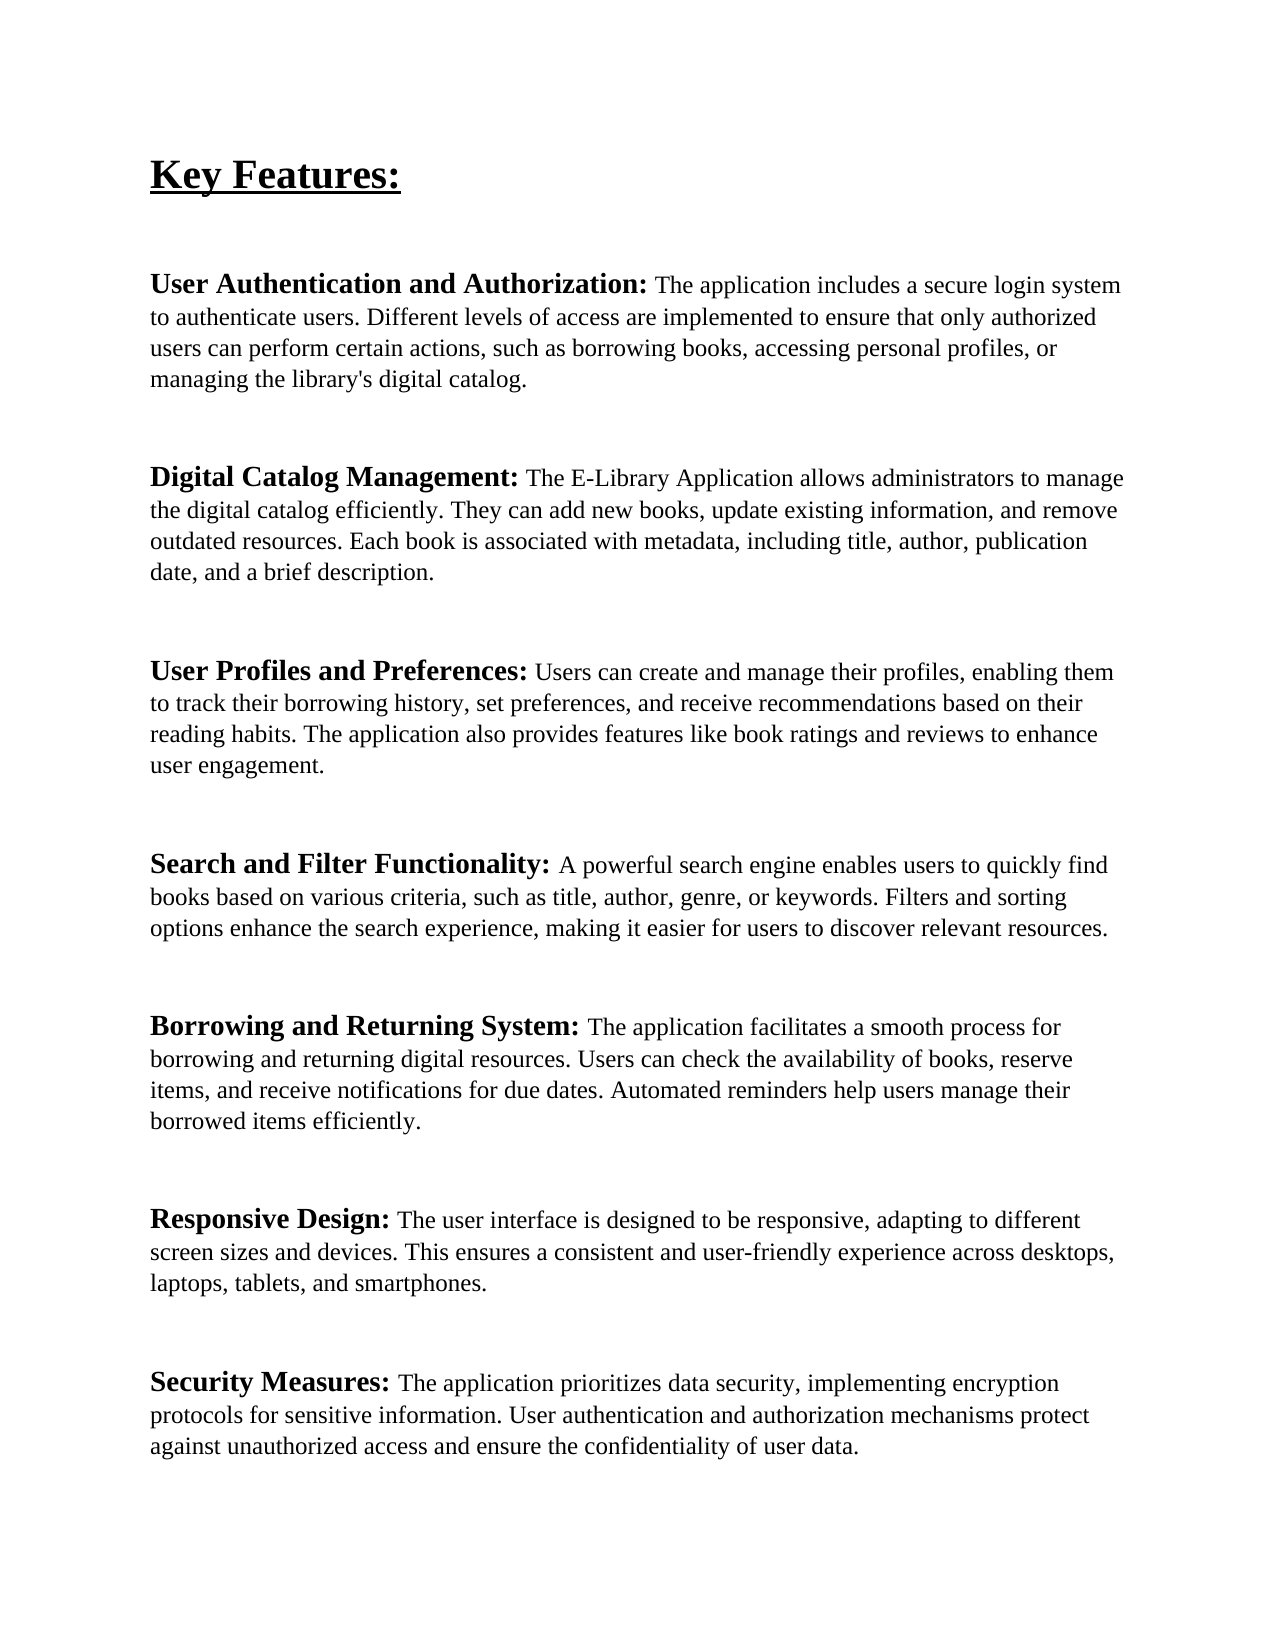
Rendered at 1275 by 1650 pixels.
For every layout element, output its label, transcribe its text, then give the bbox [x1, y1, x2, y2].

text User Profiles and Preferences: Users can create and manage their profiles, enabling them to track their borrowing history, set preferences, and receive recommendations based on their reading habits. The application also provides features like book ratings and reviews to enhance user engagement. [150, 653, 1125, 779]
text Search and Filter Functionality: A powerful search engine enables users to quickly find books based on various criteria, such as title, author, genre, or keywords. Filters and sorting options enhance the search experience, making it easier for users to discover relevant resources. [150, 846, 1125, 942]
text Digital Catalog Management: The E-Library Application allows administrators to manage the digital catalog efficiently. They can add new books, update existing information, and remove outdated resources. Each book is associated with metadata, including title, author, publication date, and a brief description. [150, 459, 1125, 586]
text Key Features: [150, 150, 1125, 198]
text Responsive Design: The user interface is designed to be responsive, adapting to different screen sizes and devices. This ensures a consistent and user-friendly experience across desktops, laptops, tablets, and smartphones. [150, 1202, 1125, 1297]
text Borrowing and Returning System: The application facilitates a smooth process for borrowing and returning digital resources. Users can check the availability of books, reserve items, and receive notifications for due dates. Automated reminders help users manage their borrowed items efficiently. [150, 1008, 1125, 1135]
text User Authentication and Authorization: The application includes a secure login system to authenticate users. Different levels of access are implemented to ensure that only authorized users can perform certain actions, such as borrowing books, accessing personal profiles, or managing the library's digital catalog. [150, 266, 1125, 393]
text Security Measures: The application prioritizes data security, implementing encryption protocols for sensitive information. User authentication and authorization mechanisms protect against unauthorized access and ensure the confidentiality of user data. [150, 1364, 1125, 1459]
